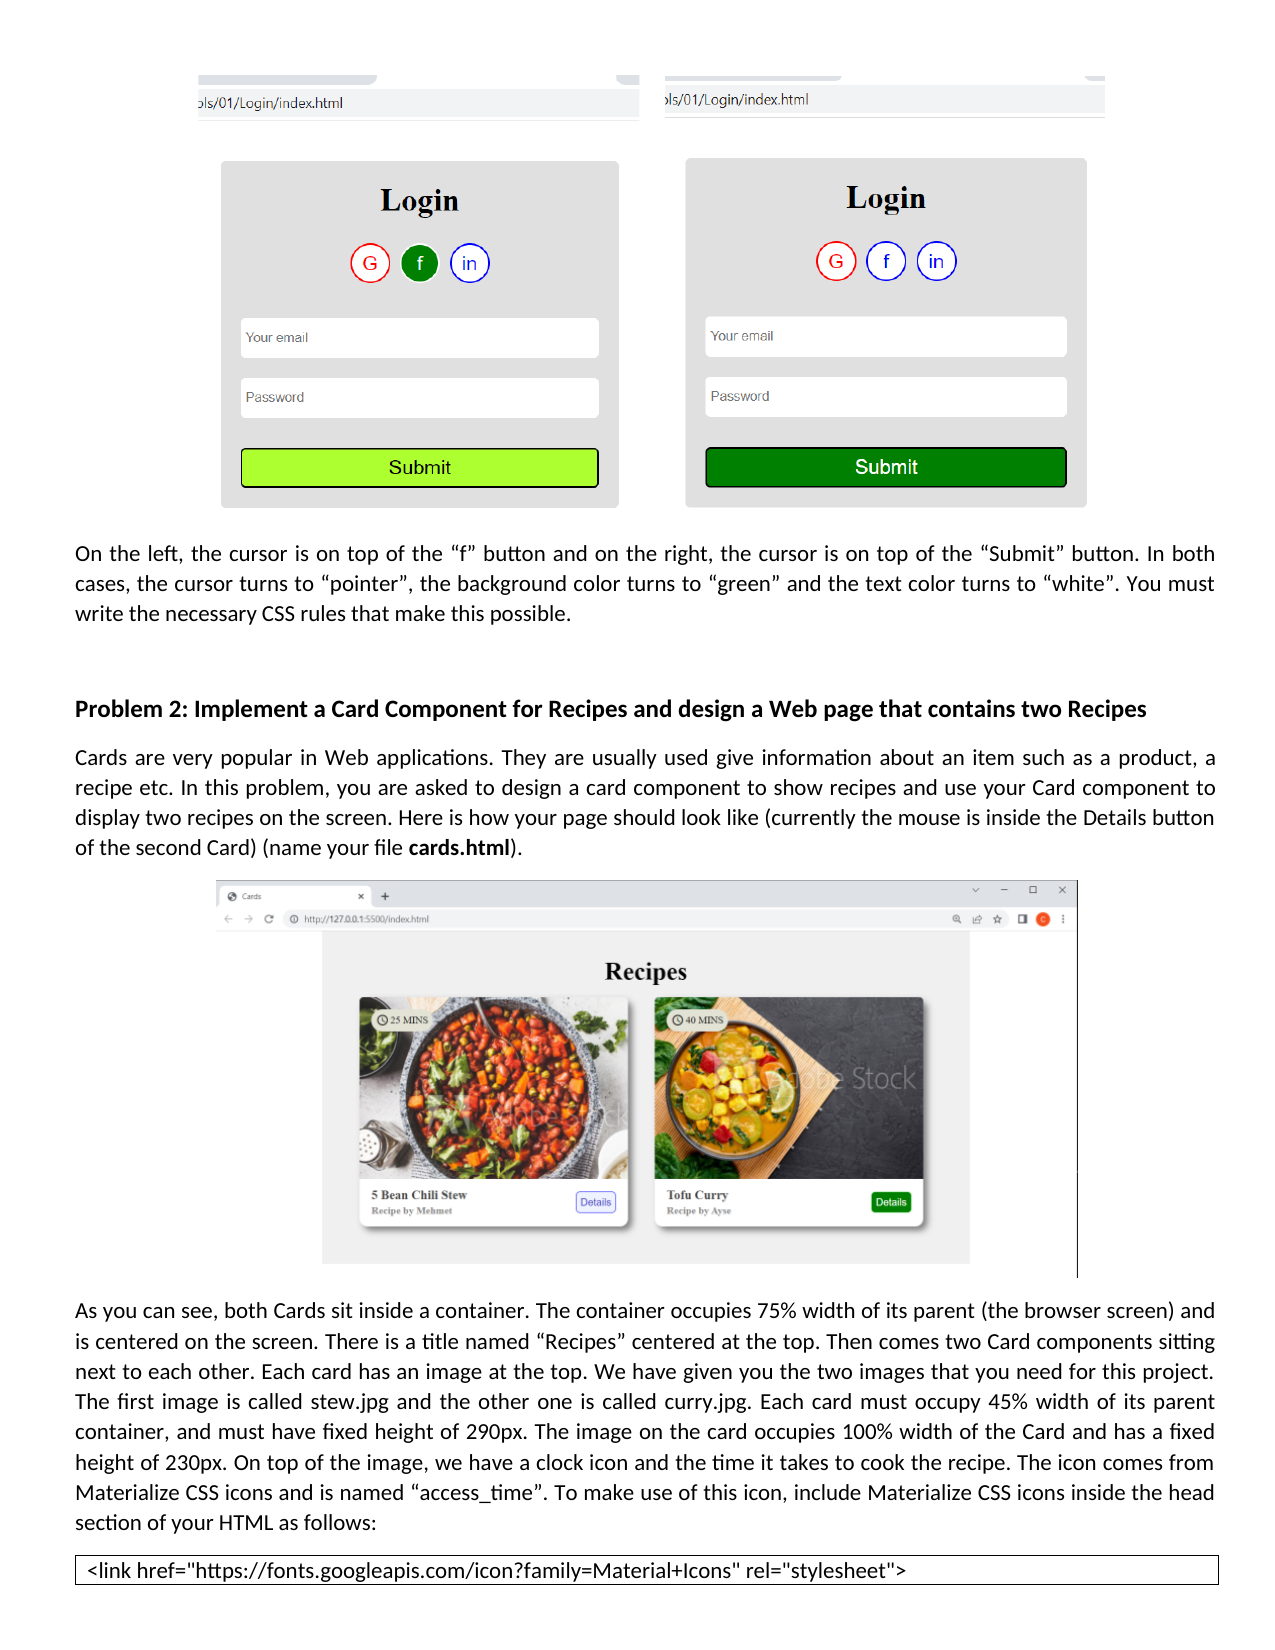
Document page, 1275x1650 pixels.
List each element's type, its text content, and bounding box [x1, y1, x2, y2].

table_header <link href="https://fonts.googleapis.com/icon?family=Material+Icons" rel="stylesheet"> [76, 1556, 1218, 1584]
text Problem 2: Implement a Card Component for Recipes and design a Web page that contains two Recipes [75, 693, 1219, 723]
picture [198, 75, 640, 520]
picture [216, 880, 1078, 1278]
text Cards are very popular in Web applications. They are usually used give information about an item such as a product, a recipe etc. In this problem, you are asked to design a card component to show recipes and use your Card component to display two recipes on the screen. Here is how your page should look like (currently the mouse is inside the Details button of the second Card) (name your file cards.html). [75, 743, 1219, 861]
picture [665, 76, 1105, 520]
text As you can see, both Cards sit inside a container. The container occupies 75% width of its parent (the browser screen) and is centered on the screen. There is a title named “Recipes” centered at the top. Then comes two Card components sitting next to each other. Each card has an image at the top. We have given you the two images that you need for this project. The first image is called stew.jpg and the other one is called curry.jpg. Each card must occupy 45% width of its parent container, and must have fixed height of 290px. The image on the card occupies 100% width of the Card and has a fixed height of 230px. On top of the image, we have a clock icon and the time it takes to cook the recipe. The icon comes from Materialize CSS icons and is named “access_time”. To make use of this icon, include Materialize CSS icons inside the head section of your HTML as follows: [75, 1297, 1219, 1536]
text On the left, the cursor is on top of the “f” button and on the right, the cursor is on top of the “Submit” button. In both cases, the cursor turns to “pointer”, the background color turns to “green” and the text color turns to “white”. You must write the necessary CSS rules that make this possible. [75, 539, 1219, 627]
